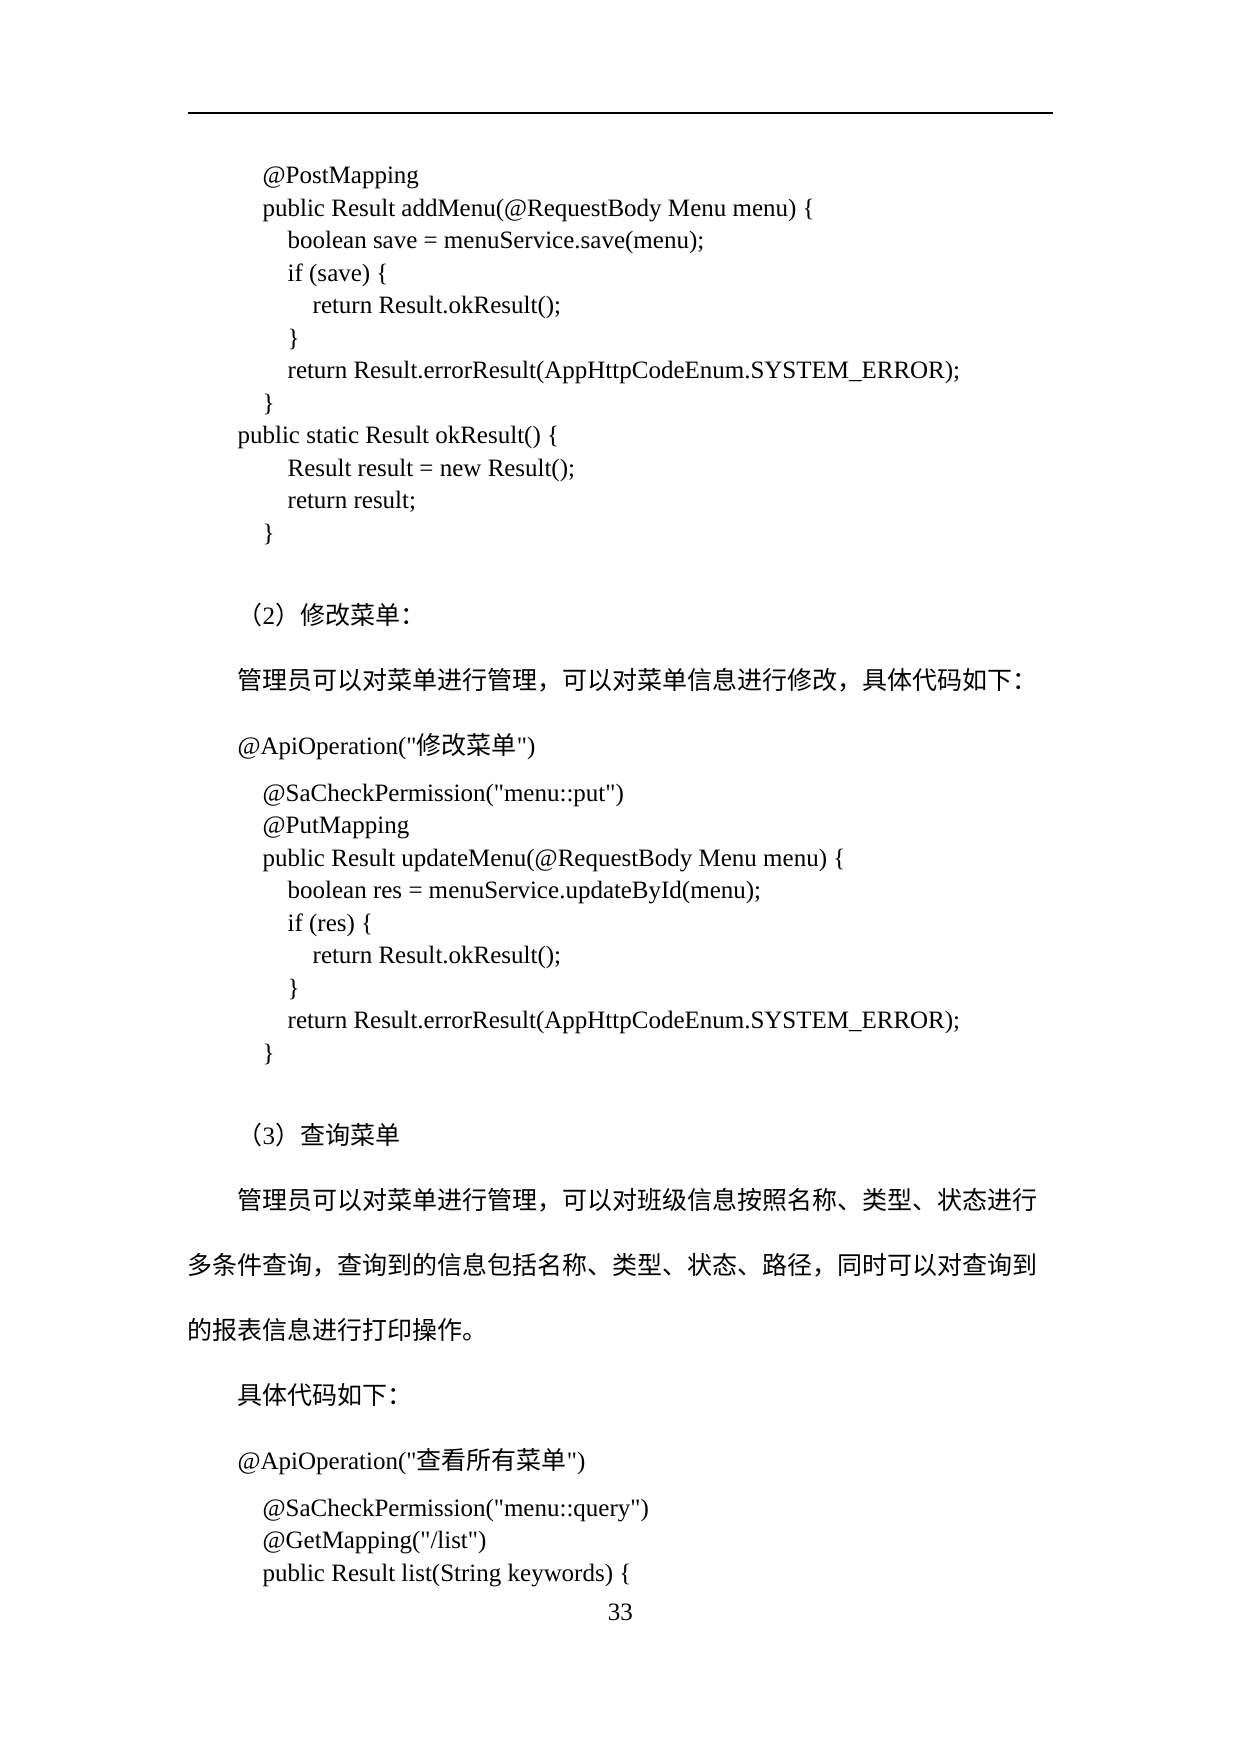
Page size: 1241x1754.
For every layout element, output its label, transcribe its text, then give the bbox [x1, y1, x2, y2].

text } [187, 321, 1053, 353]
text 具体代码如下： [187, 1361, 1053, 1426]
text } [187, 516, 1053, 548]
text （3）查询菜单 [187, 1101, 1053, 1166]
text 管理员可以对菜单进行管理，可以对菜单信息进行修改，具体代码如下： [187, 646, 1053, 711]
text return Result.okResult(); [187, 938, 1053, 971]
text Result result = new Result(); [187, 451, 1053, 483]
text @ApiOperation("查看所有菜单") [187, 1426, 1053, 1491]
text （2）修改菜单： [187, 581, 1053, 646]
text public Result updateMenu(@RequestBody Menu menu) { [187, 841, 1053, 873]
text @PostMapping [187, 158, 1053, 191]
text } [187, 1036, 1053, 1068]
text boolean save = menuService.save(menu); [187, 223, 1053, 256]
text return Result.errorResult(AppHttpCodeEnum.SYSTEM_ERROR); [187, 1003, 1053, 1036]
text return result; [187, 483, 1053, 516]
text @SaCheckPermission("menu::put") [187, 776, 1053, 808]
text @ApiOperation("修改菜单") [187, 711, 1053, 776]
text 管理员可以对菜单进行管理，可以对班级信息按照名称、类型、状态进行多条件查询，查询到的信息包括名称、类型、状态、路径，同时可以对查询到的报表信息进行打印操作。 [187, 1166, 1053, 1361]
text return Result.okResult(); [187, 288, 1053, 321]
text if (save) { [187, 256, 1053, 288]
text } [187, 386, 1053, 418]
text @PutMapping [187, 808, 1053, 841]
text public Result list(String keywords) { [187, 1556, 1053, 1588]
text public Result addMenu(@RequestBody Menu menu) { [187, 191, 1053, 223]
text @SaCheckPermission("menu::query") [187, 1491, 1053, 1523]
text @GetMapping("/list") [187, 1523, 1053, 1556]
text if (res) { [187, 906, 1053, 938]
text } [187, 971, 1053, 1003]
text public static Result okResult() { [187, 418, 1053, 451]
text boolean res = menuService.updateById(menu); [187, 873, 1053, 906]
text return Result.errorResult(AppHttpCodeEnum.SYSTEM_ERROR); [187, 353, 1053, 386]
